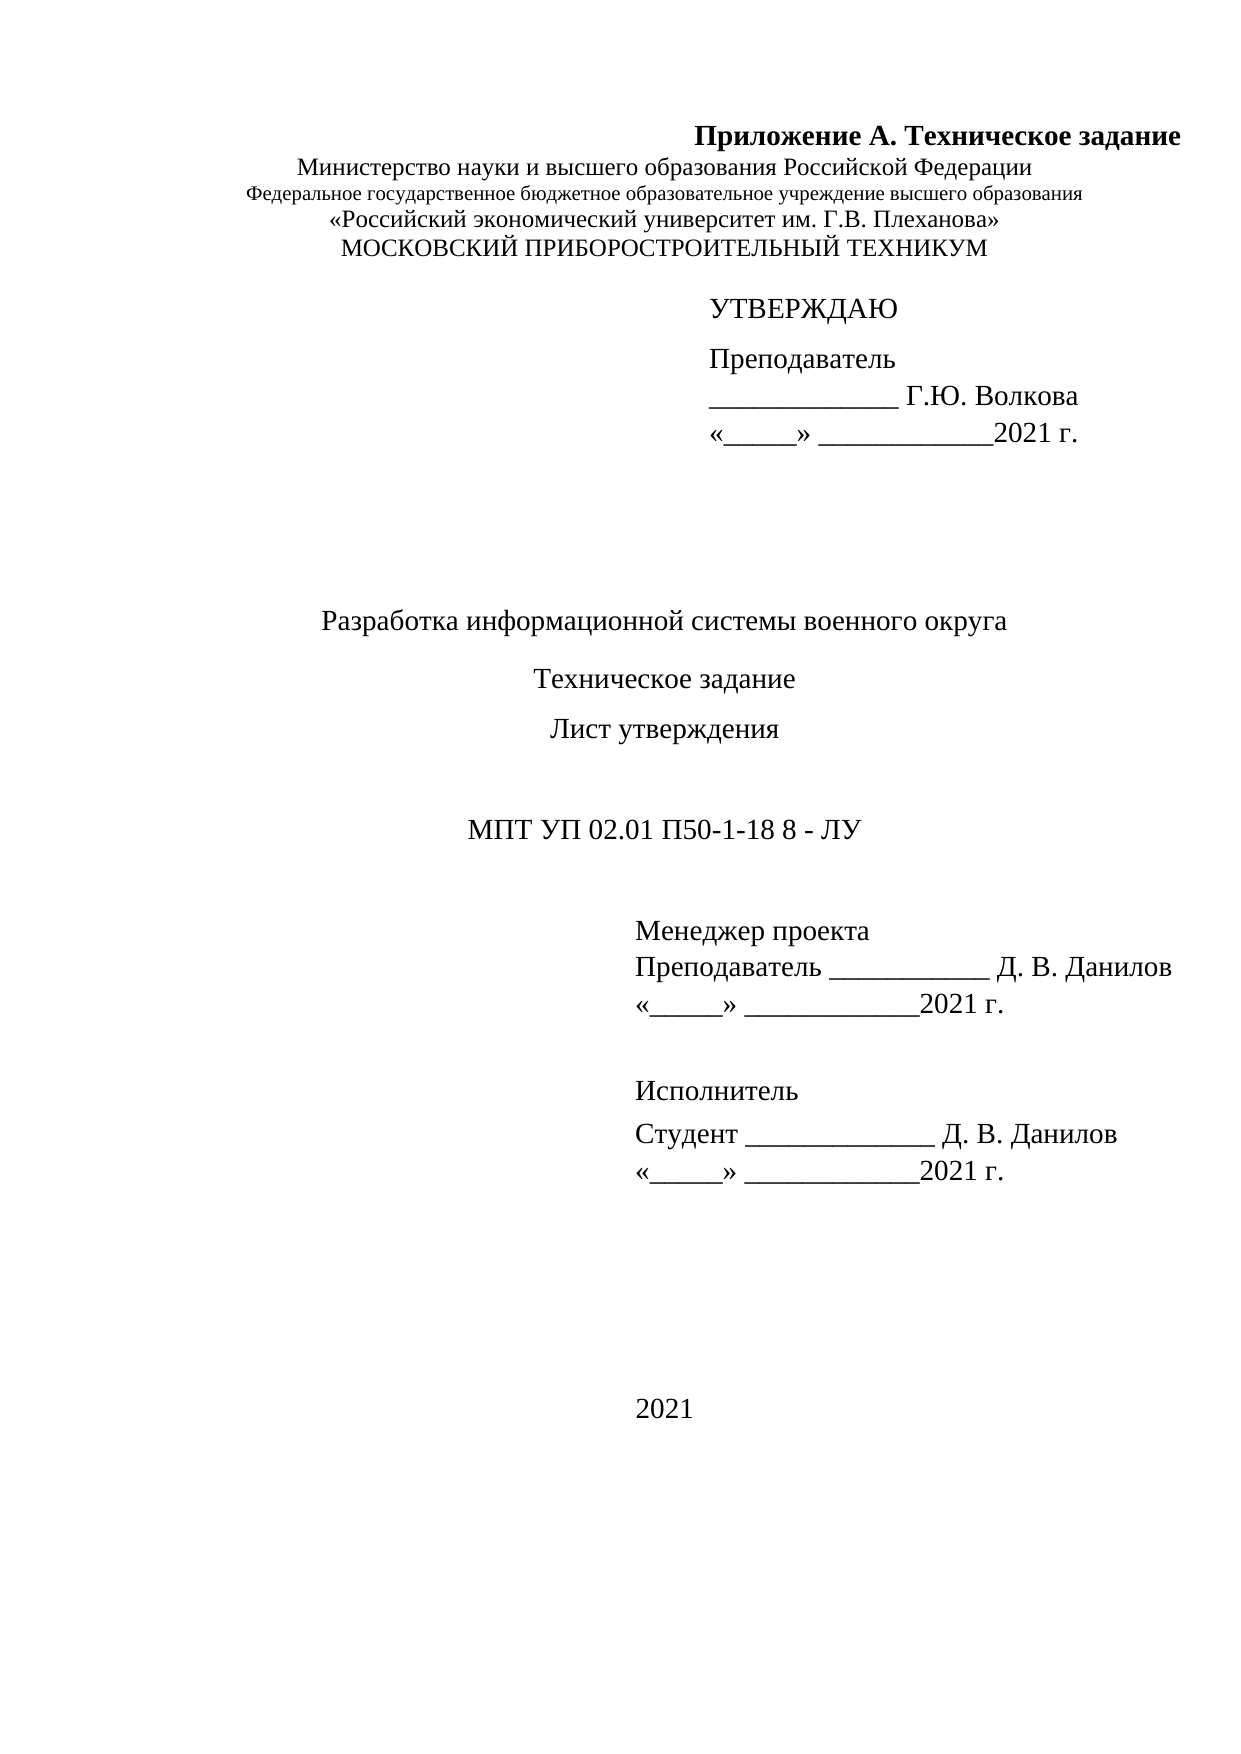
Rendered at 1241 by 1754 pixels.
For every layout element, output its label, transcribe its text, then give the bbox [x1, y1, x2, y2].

text Менеджер проекта [635, 913, 1181, 946]
text Студент _____________ Д. В. Данилов [635, 1116, 1181, 1149]
text _____________ Г.Ю. Волкова [709, 378, 1181, 411]
text «_____» ____________2021 г. [709, 415, 1181, 448]
text МПТ УП 02.01 П50-1-18 8 - ЛУ [148, 812, 1181, 846]
text Федеральное государственное бюджетное образовательное учреждение высшего образования [148, 180, 1181, 204]
text Исполнитель [148, 1073, 1181, 1107]
text Преподаватель [709, 341, 1181, 374]
text УТВЕРЖДАЮ [709, 291, 1181, 324]
text 2021 [148, 1391, 1181, 1424]
subtitle Лист утверждения [148, 711, 1181, 745]
text Министерство науки и высшего образования Российской Федерации [148, 152, 1181, 180]
text «_____» ____________2021 г. [635, 986, 1181, 1020]
text Приложение А. Техническое задание [148, 118, 1181, 152]
text МОСКОВСКИЙ ПРИБОРОСТРОИТЕЛЬНЫЙ ТЕХНИКУМ [148, 233, 1181, 262]
text Разработка информационной системы военного округа [148, 603, 1181, 636]
text Преподаватель ___________ Д. В. Данилов [635, 949, 1181, 983]
text «_____» ____________2021 г. [635, 1153, 1181, 1186]
subtitle Техническое задание [148, 661, 1181, 694]
text «Российский экономический университет им. Г.В. Плеханова» [148, 204, 1181, 233]
